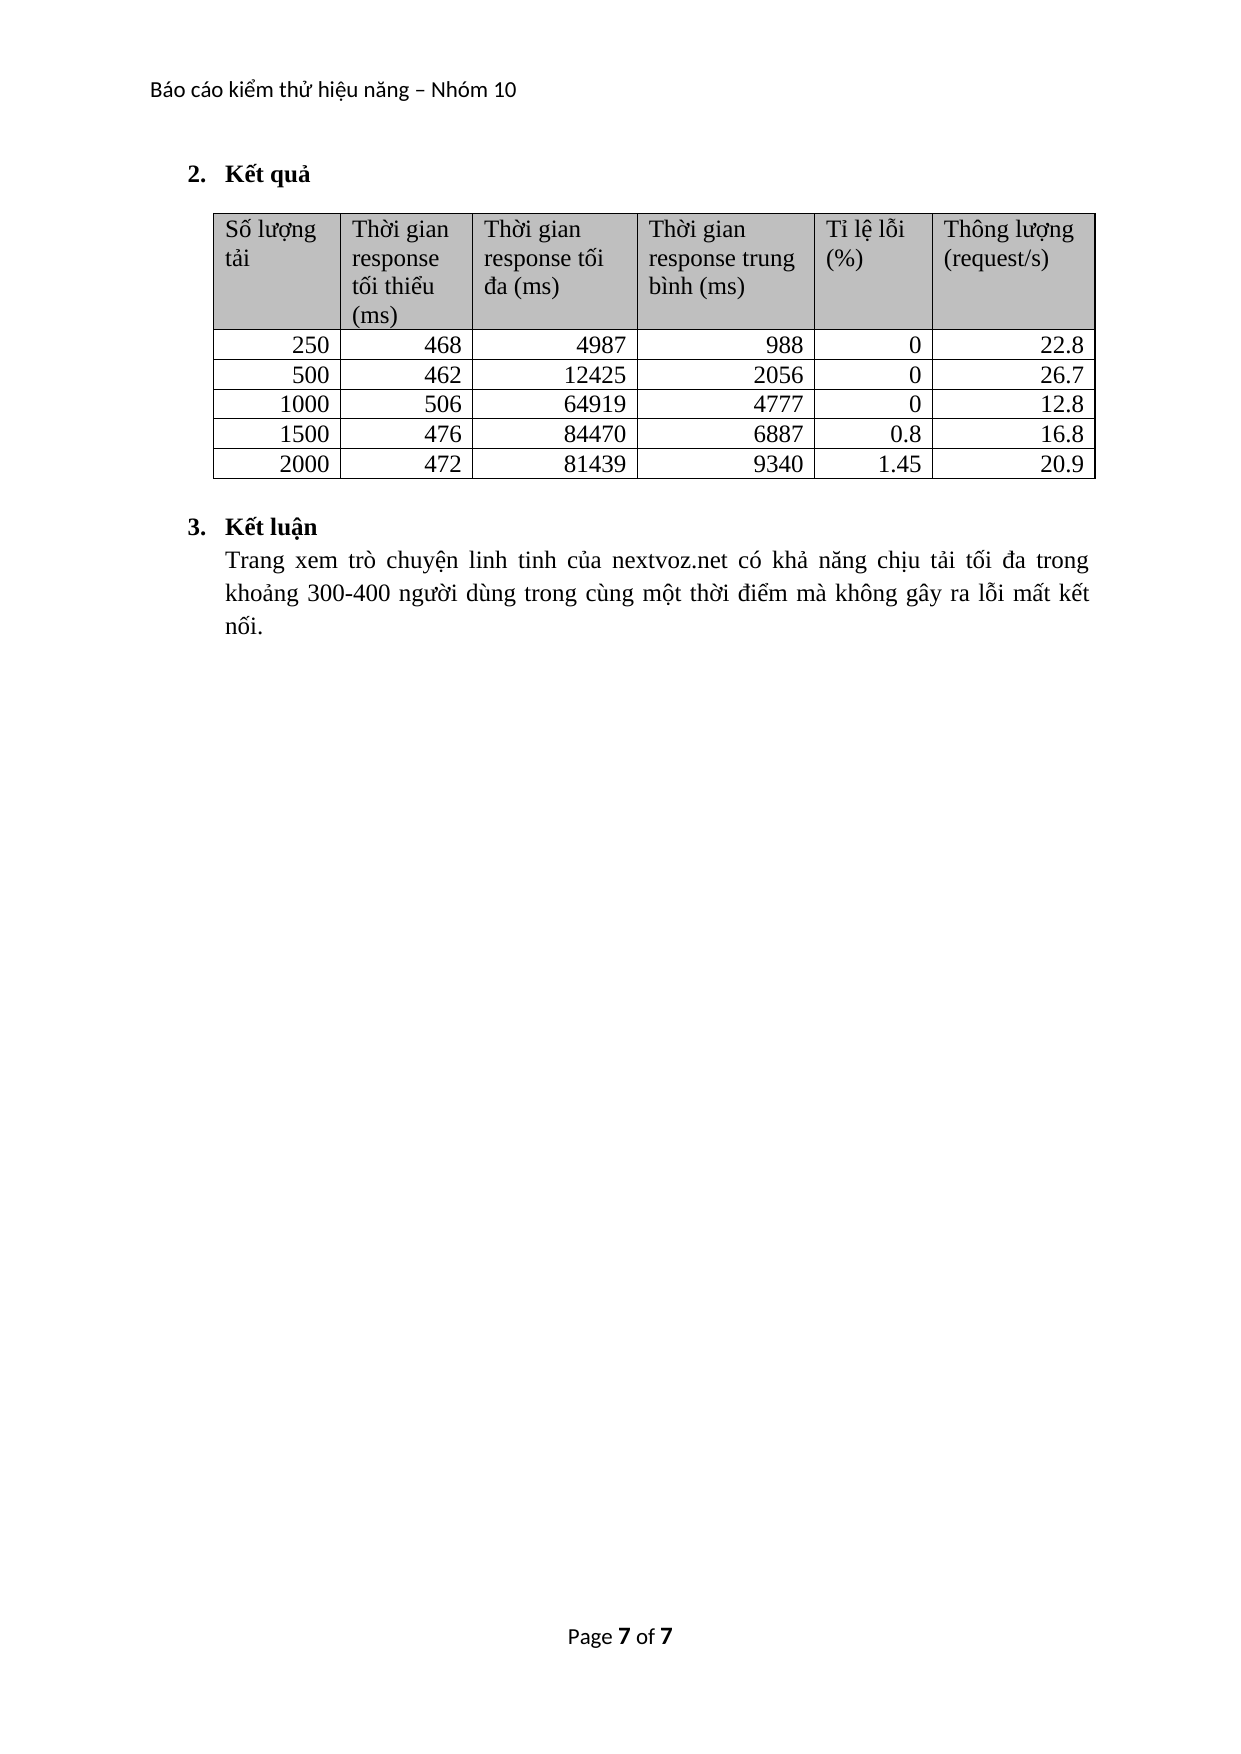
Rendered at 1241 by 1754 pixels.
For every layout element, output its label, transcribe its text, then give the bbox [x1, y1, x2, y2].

table_cell 12425 [473, 360, 637, 388]
table_cell 16.8 [933, 419, 1094, 448]
table_cell 4777 [638, 390, 814, 418]
table_cell 22.8 [933, 330, 1094, 359]
table_cell 506 [341, 390, 472, 418]
table_cell 64919 [473, 390, 637, 418]
table_cell 472 [341, 449, 472, 478]
table_header Thông lượng (request/s) [933, 214, 1094, 329]
table_header Thời gian response tối đa (ms) [473, 214, 637, 329]
table_cell 468 [341, 330, 472, 359]
table_cell 0 [815, 390, 932, 418]
table_cell 0 [815, 330, 932, 359]
table_cell 988 [638, 330, 814, 359]
list Kết quả [187, 159, 1090, 188]
table_cell 81439 [473, 449, 637, 478]
table_header Số lượng tải [214, 214, 340, 329]
list Trang xem trò chuyện linh tinh của nextvoz.net có khả năng chịu tải tối đa trong khoảng 300-400 người dùng trong cùng một thời điểm mà không gây ra lỗi mất kết nối. [225, 545, 1090, 640]
table_cell 250 [214, 330, 340, 359]
table_cell 1000 [214, 390, 340, 418]
table_cell 4987 [473, 330, 637, 359]
table_header Tỉ lệ lỗi (%) [815, 214, 932, 329]
table_cell 0.8 [815, 419, 932, 448]
table_cell 2000 [214, 449, 340, 478]
table_cell 26.7 [933, 360, 1094, 388]
table_header Thời gian response trung bình (ms) [638, 214, 814, 329]
table_cell 1500 [214, 419, 340, 448]
table_cell 9340 [638, 449, 814, 478]
list Kết luận [187, 512, 1090, 541]
table_cell 20.9 [933, 449, 1094, 478]
table_cell 12.8 [933, 390, 1094, 418]
table_cell 0 [815, 360, 932, 388]
table_cell 84470 [473, 419, 637, 448]
table_cell 1.45 [815, 449, 932, 478]
table_cell 462 [341, 360, 472, 388]
table_cell 6887 [638, 419, 814, 448]
table_cell 2056 [638, 360, 814, 388]
table_cell 476 [341, 419, 472, 448]
table_header Thời gian response tối thiểu (ms) [341, 214, 472, 329]
table_cell 500 [214, 360, 340, 388]
